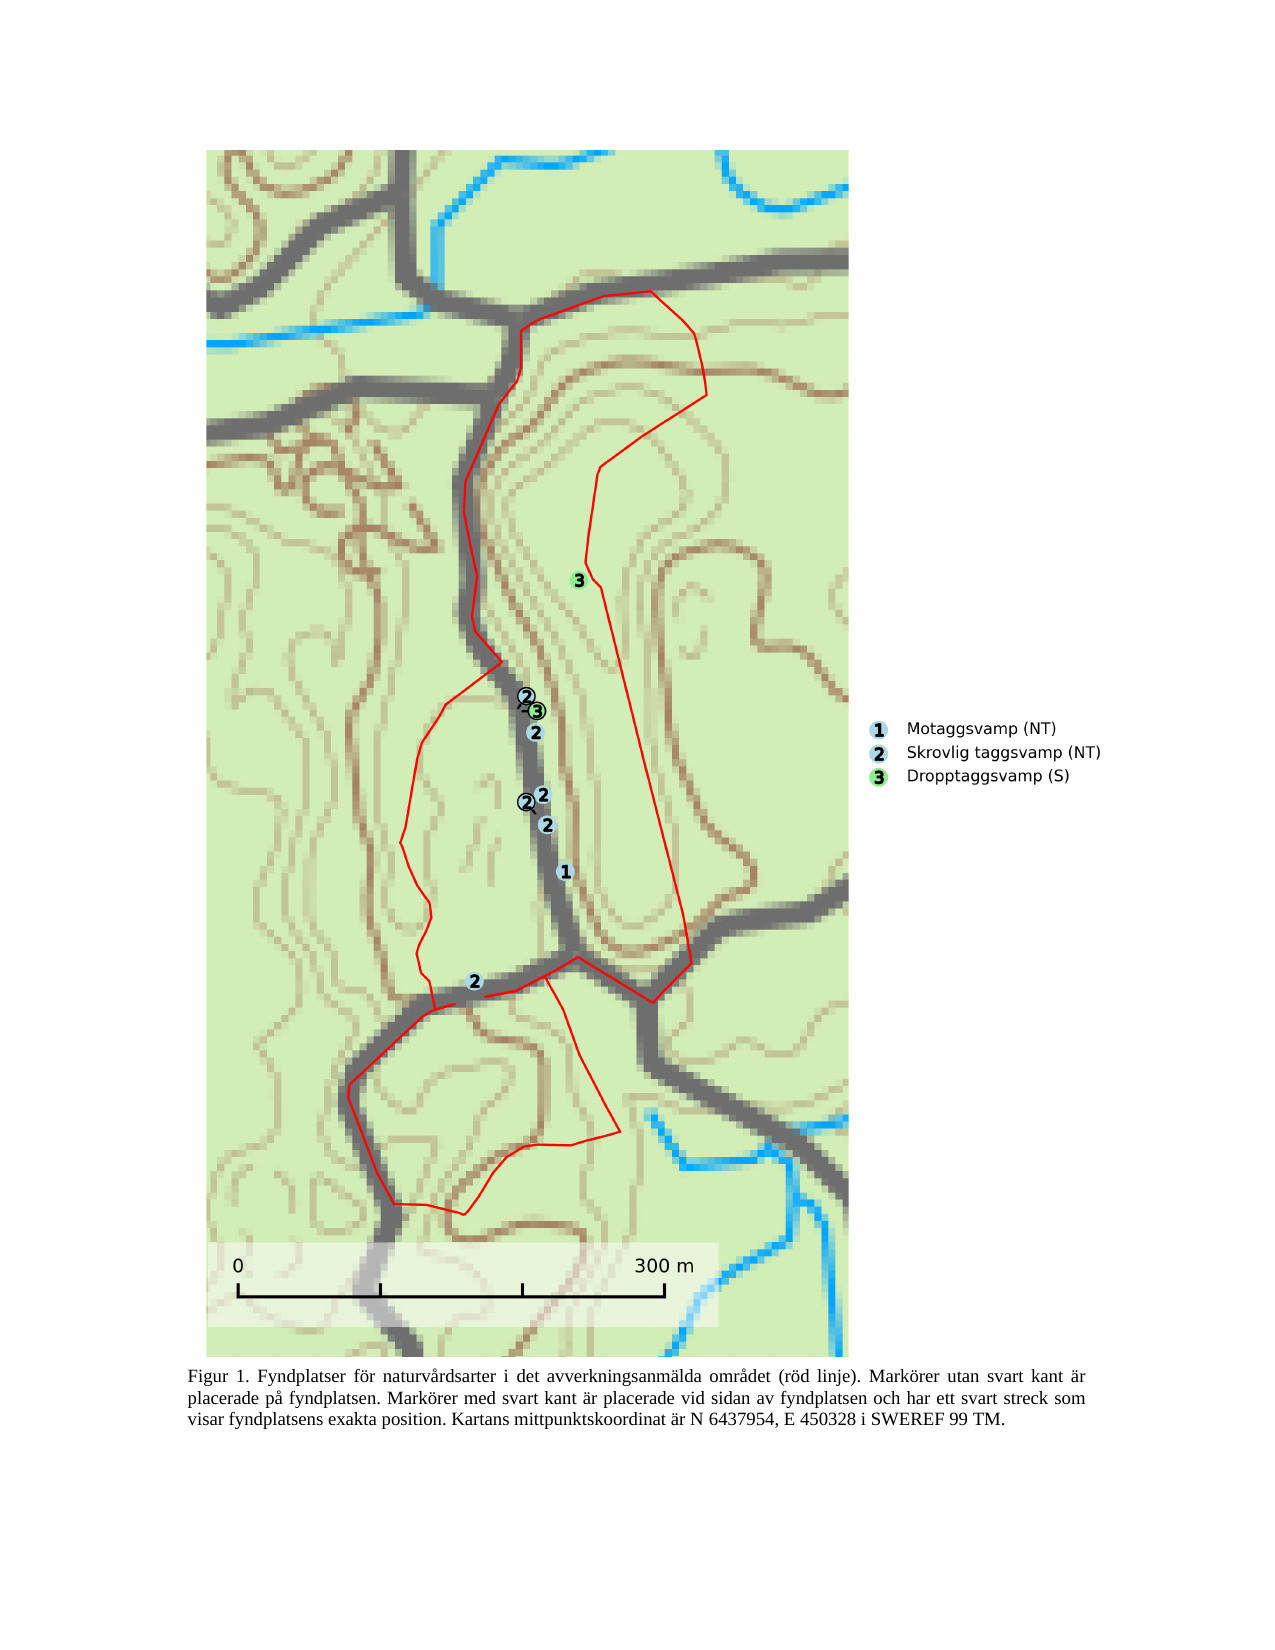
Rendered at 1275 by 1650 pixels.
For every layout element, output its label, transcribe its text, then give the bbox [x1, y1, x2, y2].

picture [206, 150, 1107, 1357]
text Figur 1. Fyndplatser för naturvårdsarter i det avverkningsanmälda området (röd linje). Markörer utan svart kant är placerade på fyndplatsen. Markörer med svart kant är placerade vid sidan av fyndplatsen och har ett svart streck som visar fyndplatsens exakta position. Kartans mittpunktskoordinat är N 6437954, E 450328 i SWEREF 99 TM. [187, 1365, 1087, 1430]
